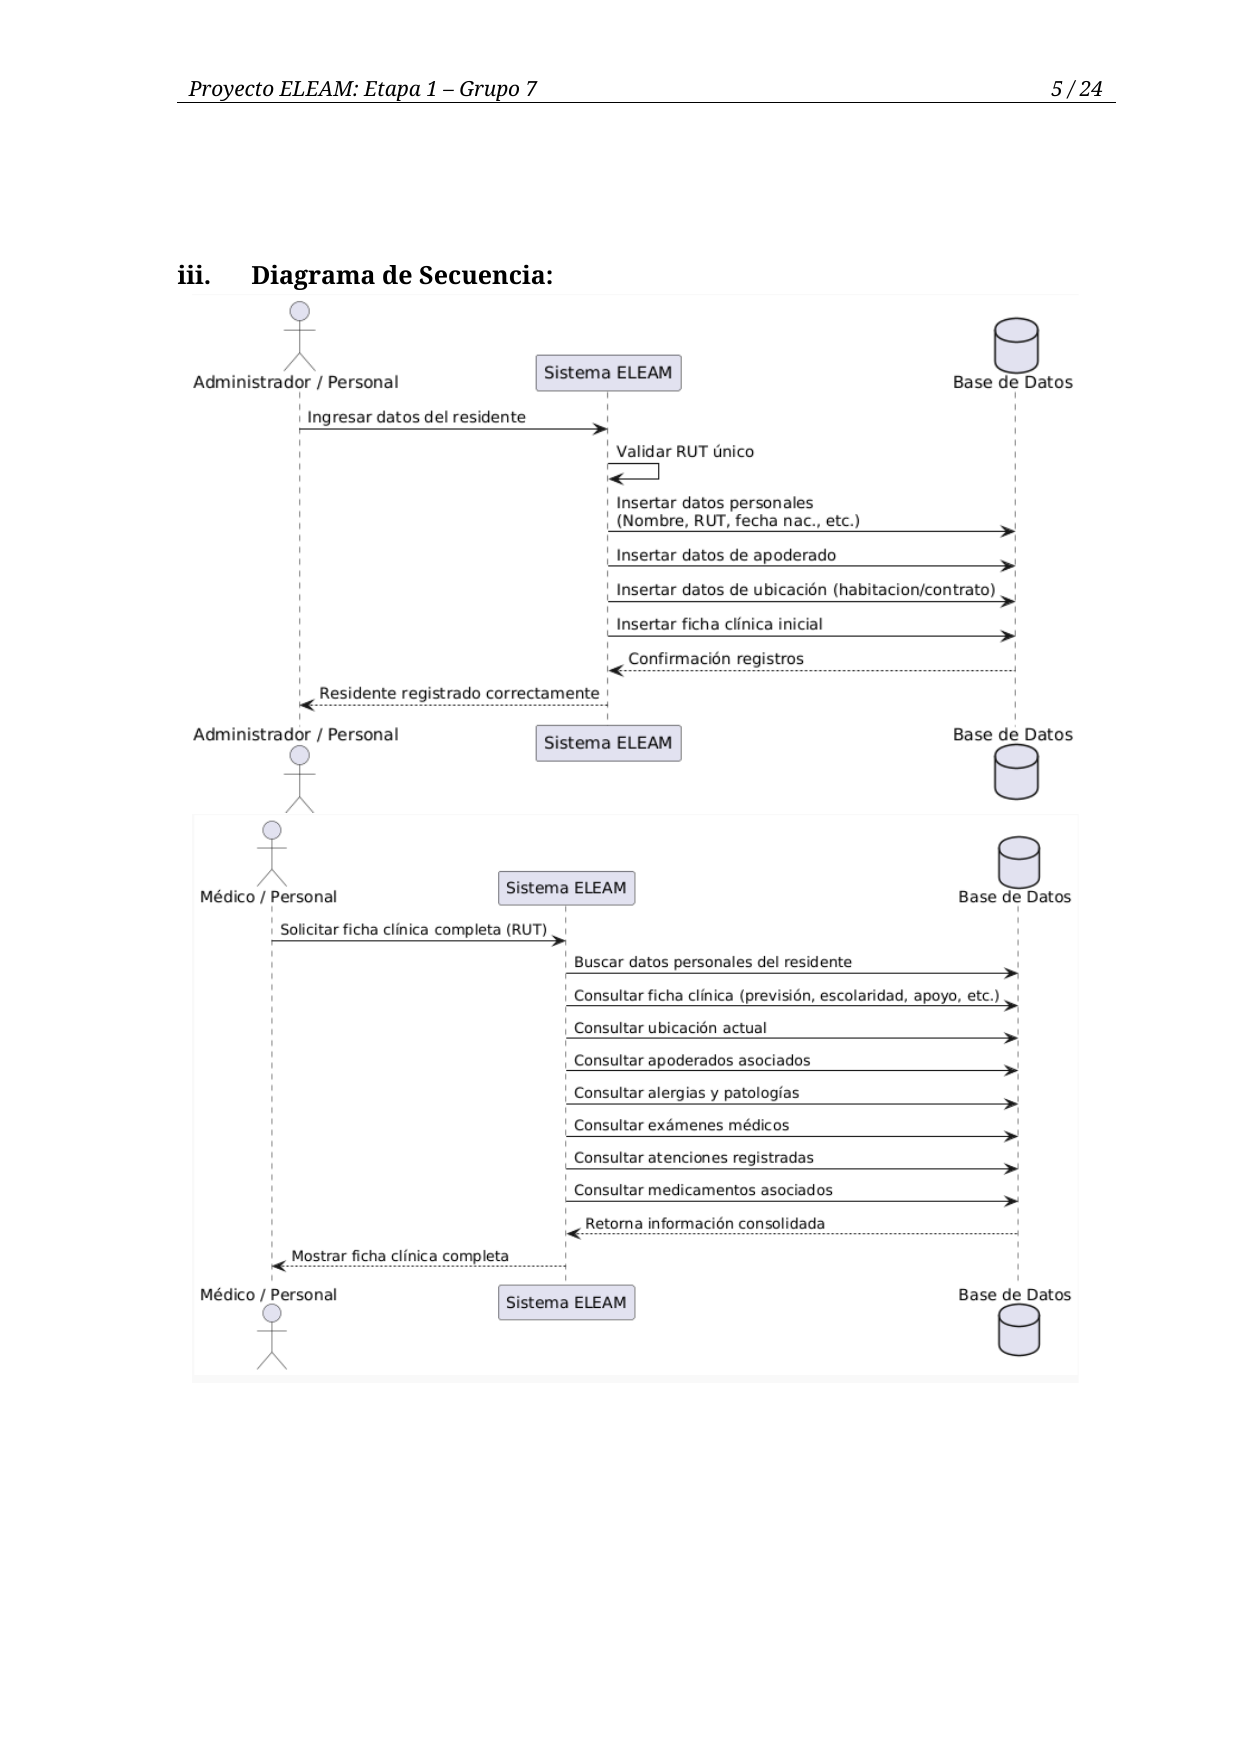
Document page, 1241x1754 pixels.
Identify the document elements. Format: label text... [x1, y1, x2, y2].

picture [192, 294, 1079, 813]
list Diagrama de Secuencia: [177, 258, 1064, 292]
picture [192, 814, 1079, 1383]
